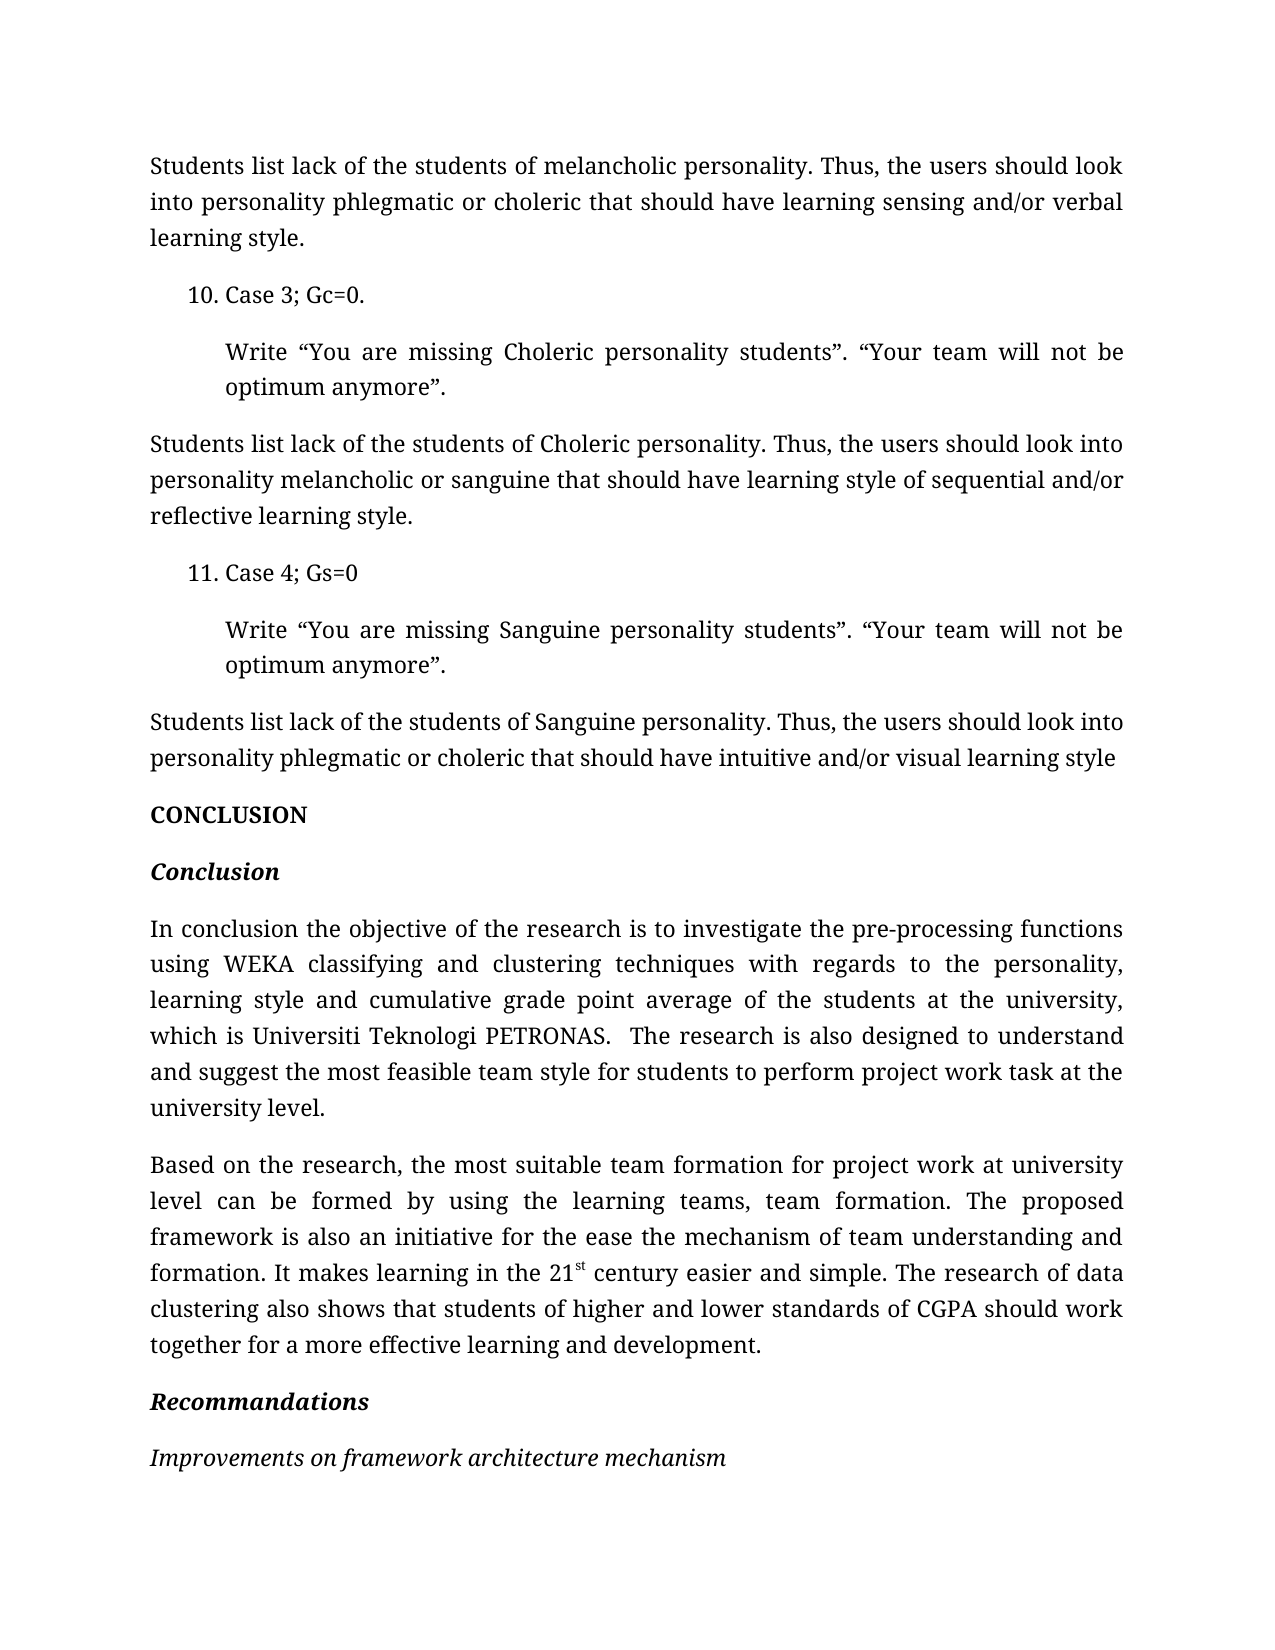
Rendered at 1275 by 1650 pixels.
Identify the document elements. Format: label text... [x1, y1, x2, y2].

list Case 4; Gs=0 [187, 557, 1125, 588]
text Students list lack of the students of melancholic personality. Thus, the users should look into personality phlegmatic or choleric that should have learning sensing and/or verbal learning style. [150, 150, 1125, 253]
text Conclusion [150, 856, 1125, 887]
text Based on the research, the most suitable team formation for project work at university level can be formed by using the learning teams, team formation. The proposed framework is also an initiative for the ease the mechanism of team understanding and formation. It makes learning in the 21st century easier and simple. The research of data clustering also shows that students of higher and lower standards of CGPA should work together for a more effective learning and development. [150, 1149, 1125, 1360]
text Improvements on framework architecture mechanism [150, 1442, 1125, 1473]
list Case 3; Gc=0. [187, 279, 1125, 310]
text Recommandations [150, 1385, 1125, 1417]
text In conclusion the objective of the research is to investigate the pre-processing functions using WEKA classifying and clustering techniques with regards to the personality, learning style and cumulative grade point average of the students at the university, which is Universiti Teknologi PETRONAS. The research is also designed to understand and suggest the most feasible team style for students to perform project work task at the university level. [150, 912, 1125, 1123]
text Write “You are missing Choleric personality students”. “Your team will not be optimum anymore”. [225, 335, 1125, 403]
text Students list lack of the students of Sanguine personality. Thus, the users should look into personality phlegmatic or choleric that should have intuitive and/or visual learning style [150, 706, 1125, 773]
text CONCLUSION [150, 799, 1125, 830]
text Students list lack of the students of Choleric personality. Thus, the users should look into personality melancholic or sanguine that should have learning style of sequential and/or reflective learning style. [150, 428, 1125, 531]
text Write “You are missing Sanguine personality students”. “Your team will not be optimum anymore”. [225, 613, 1125, 681]
